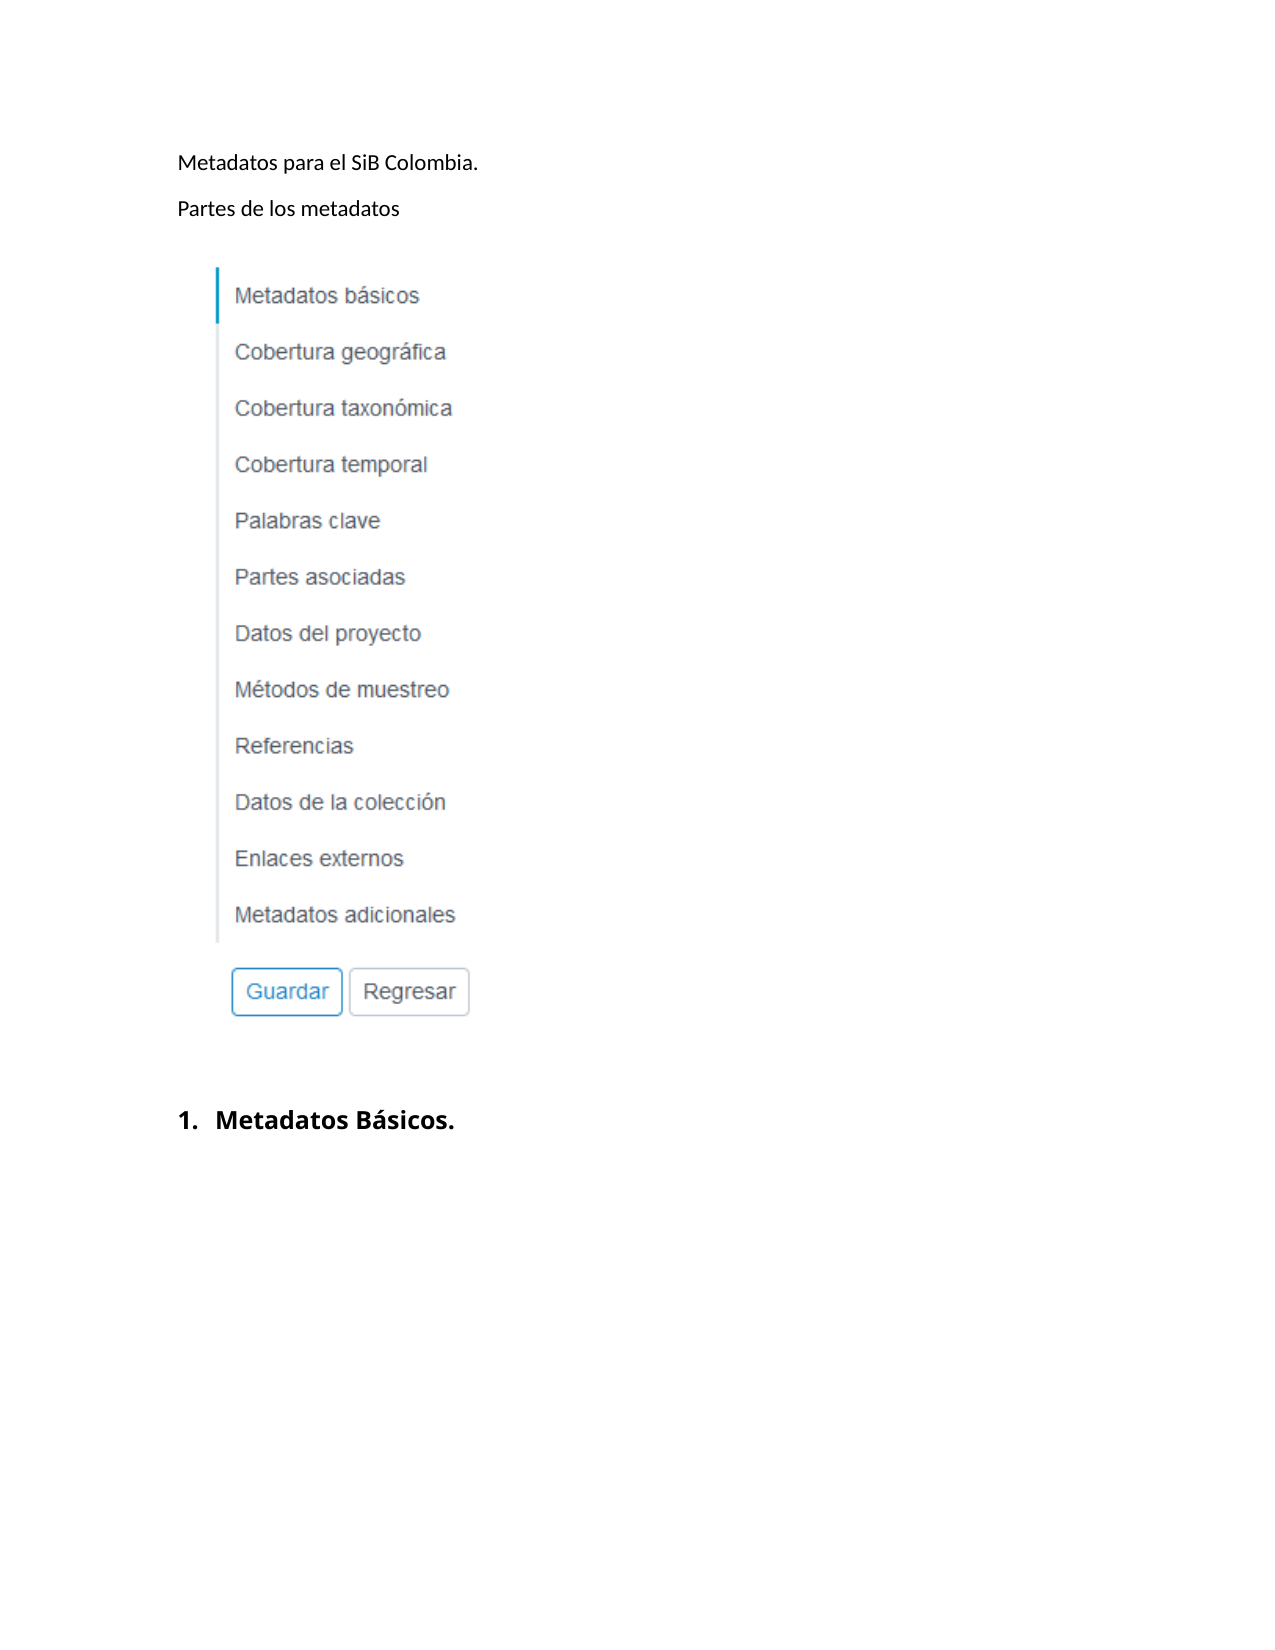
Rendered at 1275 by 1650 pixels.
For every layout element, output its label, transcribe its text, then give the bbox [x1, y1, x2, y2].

text Partes de los metadatos [177, 194, 1098, 222]
picture [177, 241, 574, 1029]
subtitle Metadatos Básicos. [177, 1103, 1098, 1137]
text Metadatos para el SiB Colombia. [177, 148, 1098, 176]
